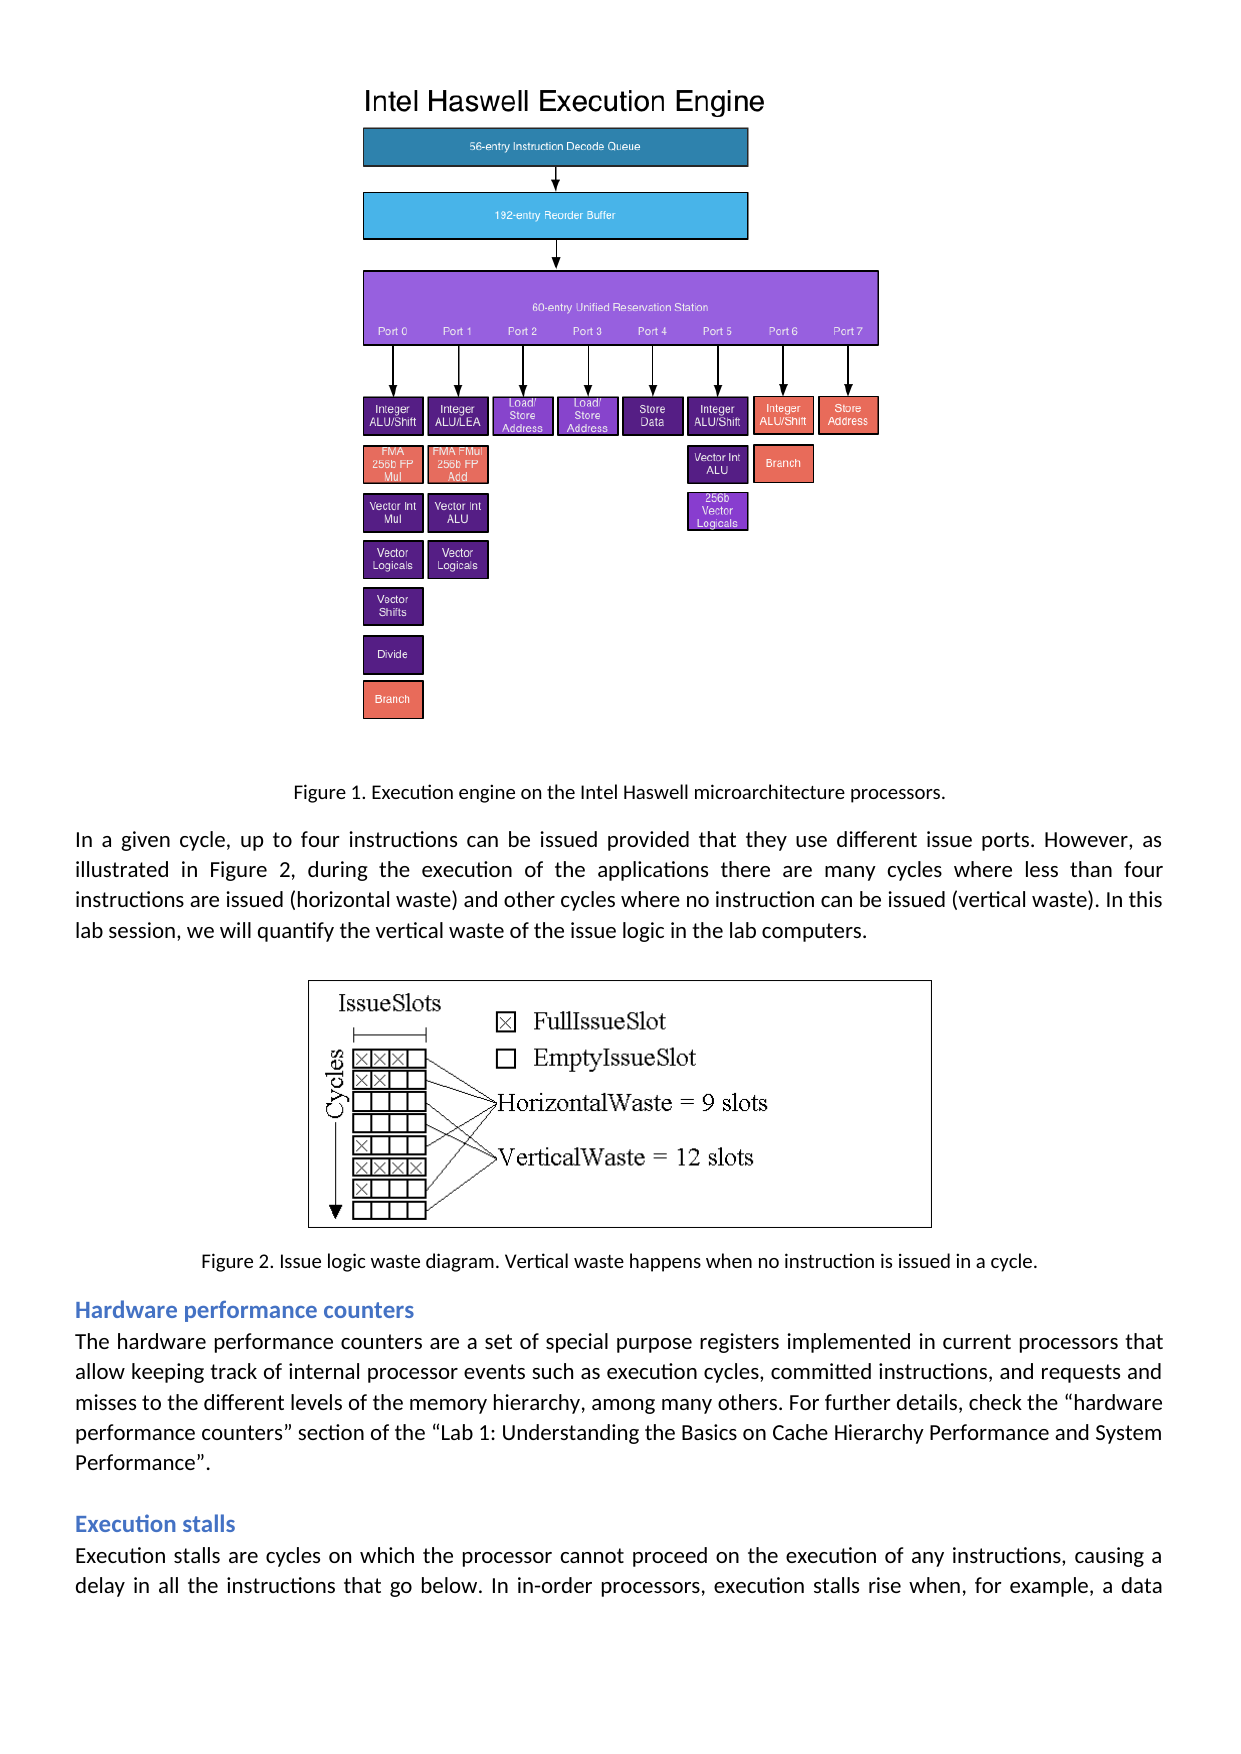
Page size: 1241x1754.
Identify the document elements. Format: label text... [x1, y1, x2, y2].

picture [303, 976, 937, 1230]
text Execution stalls [75, 1508, 1165, 1539]
text In a given cycle, up to four instructions can be issued provided that they use different issue ports. However, as illustrated in Figure 2, during the execution of the applications there are many cycles where less than four instructions are issued (horizontal waste) and other cycles where no instruction can be issued (vertical waste). In this lab session, we will quantify the vertical waste of the issue logic in the lab computers. [75, 825, 1165, 944]
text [75, 1541, 1165, 1599]
list Figure 1. Execution engine on the Intel Haswell microarchitecture processors. [75, 779, 1165, 805]
text The hardware performance counters are a set of special purpose registers implemented in current processors that allow keeping track of internal processor events such as execution cycles, committed instructions, and requests and misses to the different levels of the memory hierarchy, among many others. For further details, check the “hardware performance counters” section of the “Lab 1: Understanding the Basics on Cache Hierarchy Performance and System Performance”. [75, 1327, 1165, 1476]
picture [353, 75, 888, 729]
list Figure 2. Issue logic waste diagram. Vertical waste happens when no instruction is issued in a cycle. [75, 1248, 1165, 1274]
text Hardware performance counters [75, 1294, 1165, 1325]
